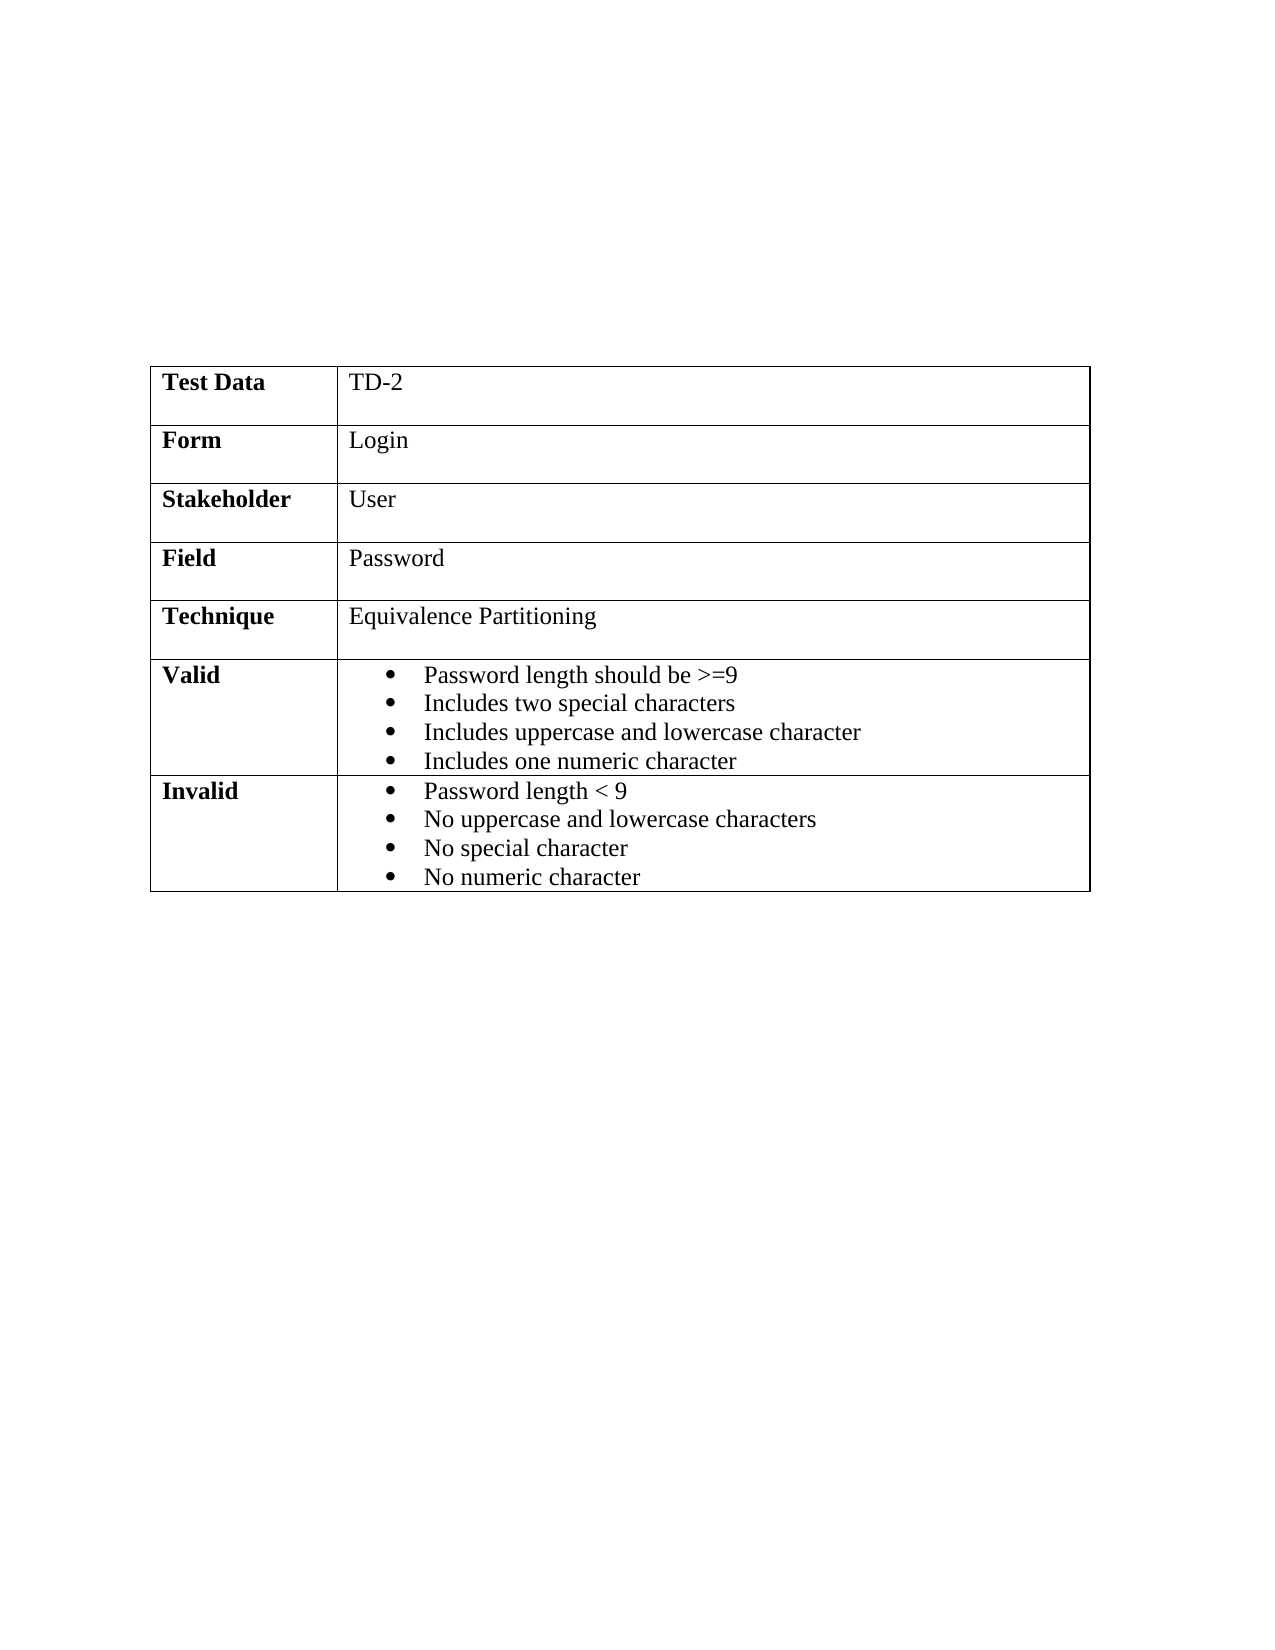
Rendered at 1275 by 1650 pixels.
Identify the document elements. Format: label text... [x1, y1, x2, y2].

table_cell Technique [151, 601, 337, 659]
table_cell Password [338, 543, 1089, 600]
table_cell Login [338, 426, 1089, 483]
table_cell Password length < 9 No uppercase and lowercase characters No special character No numeric character [338, 776, 1089, 891]
table_cell Invalid [151, 776, 337, 891]
table_cell Password length should be >=9 Includes two special characters Includes uppercase and lowercase character Includes one numeric character [338, 660, 1089, 775]
table_cell Equivalence Partitioning [338, 601, 1089, 659]
table_header Test Data [151, 367, 337, 424]
table_cell User [338, 484, 1089, 542]
table_cell Valid [151, 660, 337, 775]
table_cell Form [151, 426, 337, 483]
table_cell Field [151, 543, 337, 600]
table_header TD-2 [338, 367, 1089, 424]
table_cell Stakeholder [151, 484, 337, 542]
